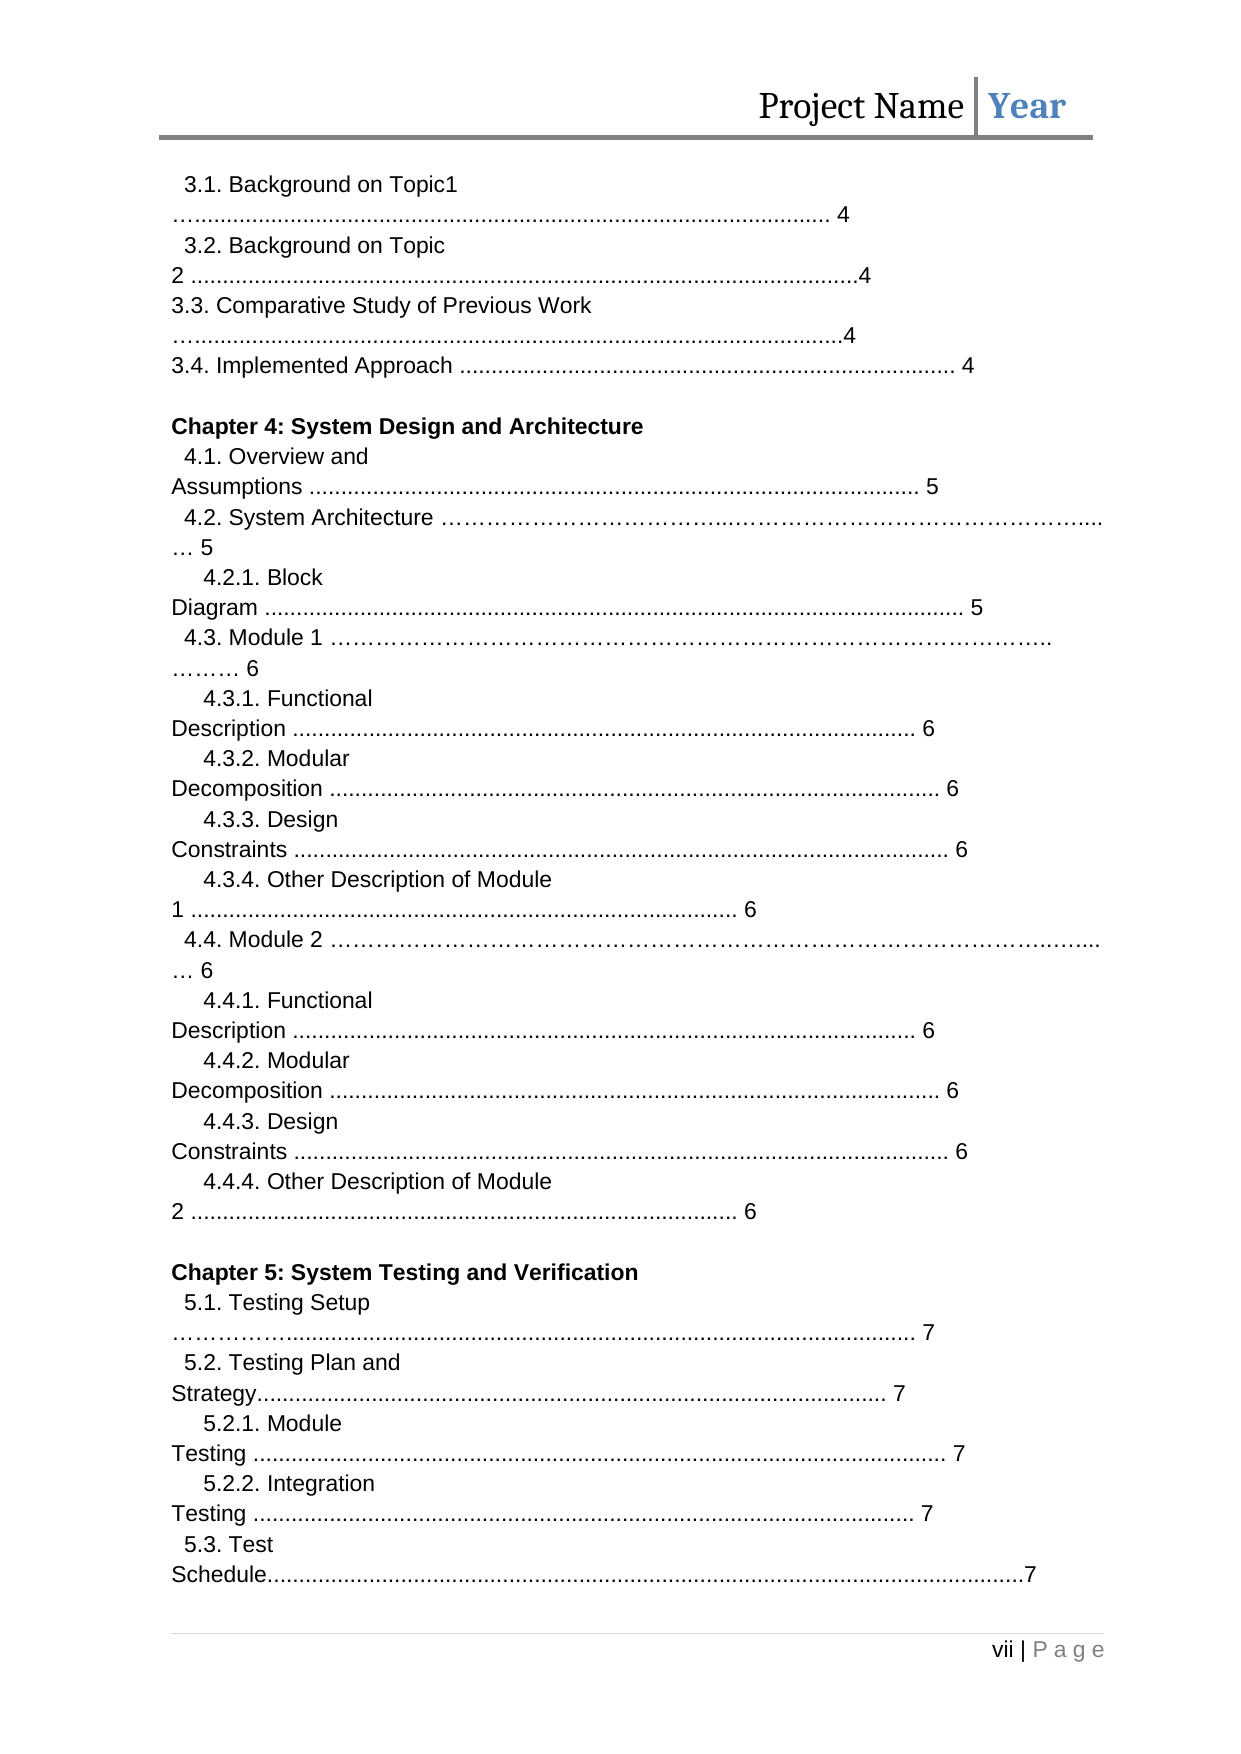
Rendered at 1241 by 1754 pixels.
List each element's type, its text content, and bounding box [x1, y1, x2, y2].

text 4.4.1. Functional Description .................................................................................................. 6 [171, 987, 1104, 1043]
text 3.1. Background on Topic1 ….................................................................................................... 4 [171, 171, 1104, 228]
text 5.1. Testing Setup ……………................................................................................................... 7 [171, 1289, 1104, 1346]
text 4.3.1. Functional Description .................................................................................................. 6 [171, 685, 1104, 741]
text 3.2. Background on Topic 2 .........................................................................................................4 [171, 232, 1104, 288]
text 5.2.1. Module Testing ............................................................................................................. 7 [171, 1410, 1104, 1466]
text 4.4. Module 2 …………………………………………………………………………………..…....… 6 [171, 926, 1104, 983]
text 4.4.4. Other Description of Module 2 ...................................................................................... 6 [171, 1168, 1104, 1225]
text 4.2.1. Block Diagram .............................................................................................................. 5 [171, 564, 1104, 621]
text 5.2.2. Integration Testing ........................................................................................................ 7 [171, 1470, 1104, 1527]
text 4.3.4. Other Description of Module 1 ...................................................................................... 6 [171, 866, 1104, 923]
text 4.4.3. Design Constraints ....................................................................................................... 6 [171, 1108, 1104, 1164]
text 4.4.2. Modular Decomposition ................................................................................................ 6 [171, 1047, 1104, 1104]
text Chapter 5: System Testing and Verification [171, 1259, 1104, 1285]
text 3.3. Comparative Study of Previous Work …......................................................................................................4 [171, 292, 1104, 349]
text 4.3. Module 1 …………………………………………………………………………………..……… 6 [171, 624, 1104, 681]
text 4.2. System Architecture ………………………………...………………………………………....… 5 [171, 503, 1104, 560]
text 5.2. Testing Plan and Strategy................................................................................................... 7 [171, 1349, 1104, 1406]
text 3.4. Implemented Approach .............................................................................. 4 [171, 352, 1104, 379]
text 4.3.2. Modular Decomposition ................................................................................................ 6 [171, 745, 1104, 802]
text 4.3.3. Design Constraints ....................................................................................................... 6 [171, 806, 1104, 862]
text 4.1. Overview and Assumptions ................................................................................................ 5 [171, 443, 1104, 500]
text 5.3. Test Schedule.......................................................................................................................7 [171, 1531, 1104, 1587]
text Chapter 4: System Design and Architecture [171, 413, 1104, 439]
